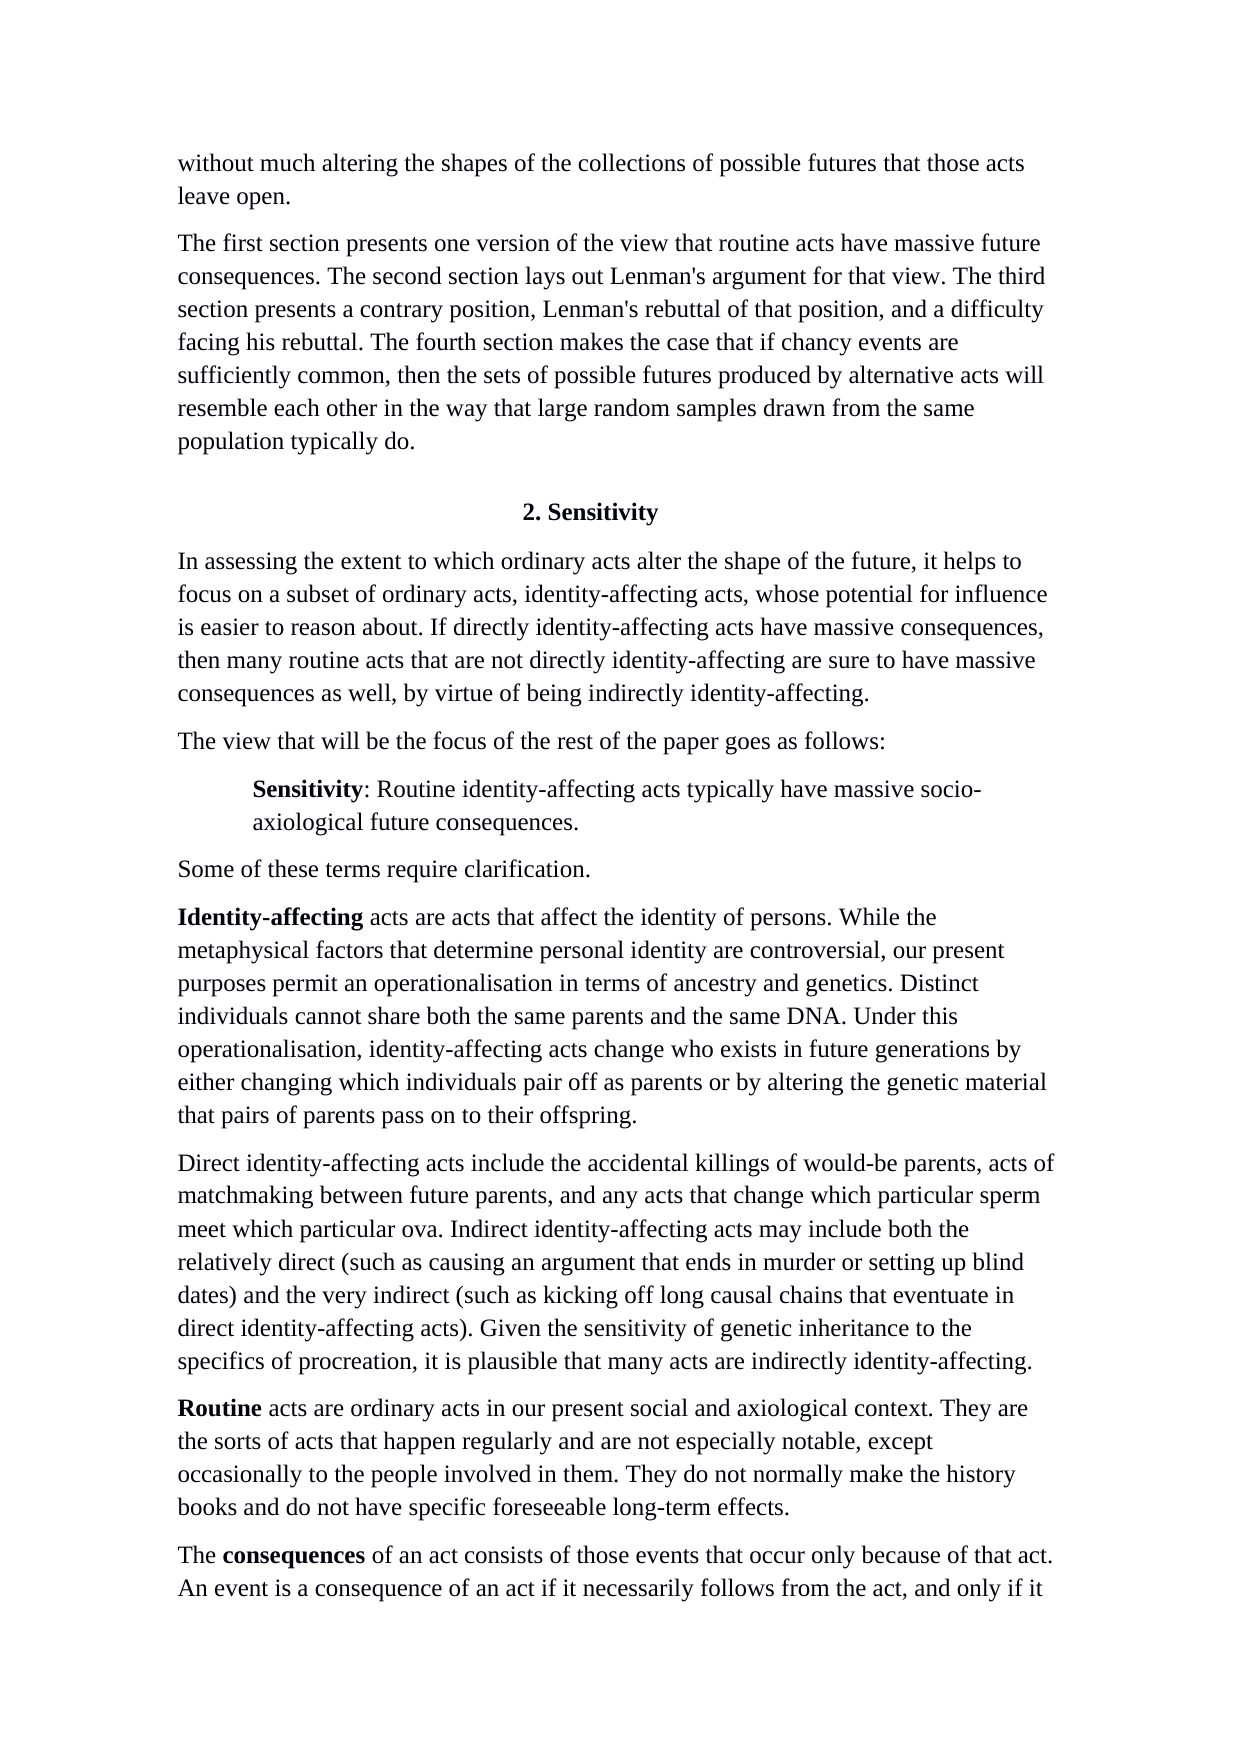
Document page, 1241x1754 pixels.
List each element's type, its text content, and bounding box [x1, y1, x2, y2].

text The view that will be the focus of the rest of the paper goes as follows: [177, 726, 1063, 755]
text In assessing the extent to which ordinary acts alter the shape of the future, it helps to focus on a subset of ordinary acts, identity-affecting acts, whose potential for influence is easier to reason about. If directly identity-affecting acts have massive consequences, then many routine acts that are not directly identity-affecting are sure to have massive consequences as well, by virtue of being indirectly identity-affecting. [177, 546, 1063, 707]
subtitle 2. Sensitivity [177, 497, 1004, 526]
text Some of these terms require clarification. [177, 854, 1063, 883]
text Routine acts are ordinary acts in our present social and axiological context. They are the sorts of acts that happen regularly and are not especially notable, except occasionally to the people involved in them. They do not normally make the history books and do not have specific foreseeable long-term effects. [177, 1393, 1063, 1521]
text Sensitivity: Routine identity-affecting acts typically have massive socio-axiological future consequences. [252, 774, 1063, 835]
text The first section presents one version of the view that routine acts have massive future consequences. The second section lays out Lenman's argument for that view. The third section presents a contrary position, Lenman's rebuttal of that position, and a difficulty facing his rebuttal. The fourth section makes the case that if chancy events are sufficiently common, then the sets of possible futures produced by alternative acts will resemble each other in the way that large random samples drawn from the same population typically do. [177, 228, 1063, 455]
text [177, 1540, 1063, 1602]
text Lenman's critics have quibbled more about the epistemic status of our acts' consequences than the scope of their effects. In contrast, this paper argues that the ubiquity of chancy events would suggest that the unpredictable effects of our routine acts quickly dissipate. If there are chancy events, then acts do not produce single futures, but rather narrow down collections of possible futures. Just as the branches of trees may bend in different ways while producing the same round leafy outline in silhouette, the effects of different acts may accumulate in specific possible futures without much altering the shapes of the collections of possible futures that those acts leave open. [177, 148, 1063, 209]
text Direct identity-affecting acts include the accidental killings of would-be parents, acts of matchmaking between future parents, and any acts that change which particular sperm meet which particular ova. Indirect identity-affecting acts may include both the relatively direct (such as causing an argument that ends in murder or setting up blind dates) and the very indirect (such as kicking off long causal chains that eventuate in direct identity-affecting acts). Given the sensitivity of genetic inheritance to the specifics of procreation, it is plausible that many acts are indirectly identity-affecting. [177, 1148, 1063, 1374]
text Identity-affecting acts are acts that affect the identity of persons. While the metaphysical factors that determine personal identity are controversial, our present purposes permit an operationalisation in terms of ancestry and genetics. Distinct individuals cannot share both the same parents and the same DNA. Under this operationalisation, identity-affecting acts change who exists in future generations by either changing which individuals pair off as parents or by altering the genetic material that pairs of parents pass on to their offspring. [177, 902, 1063, 1129]
